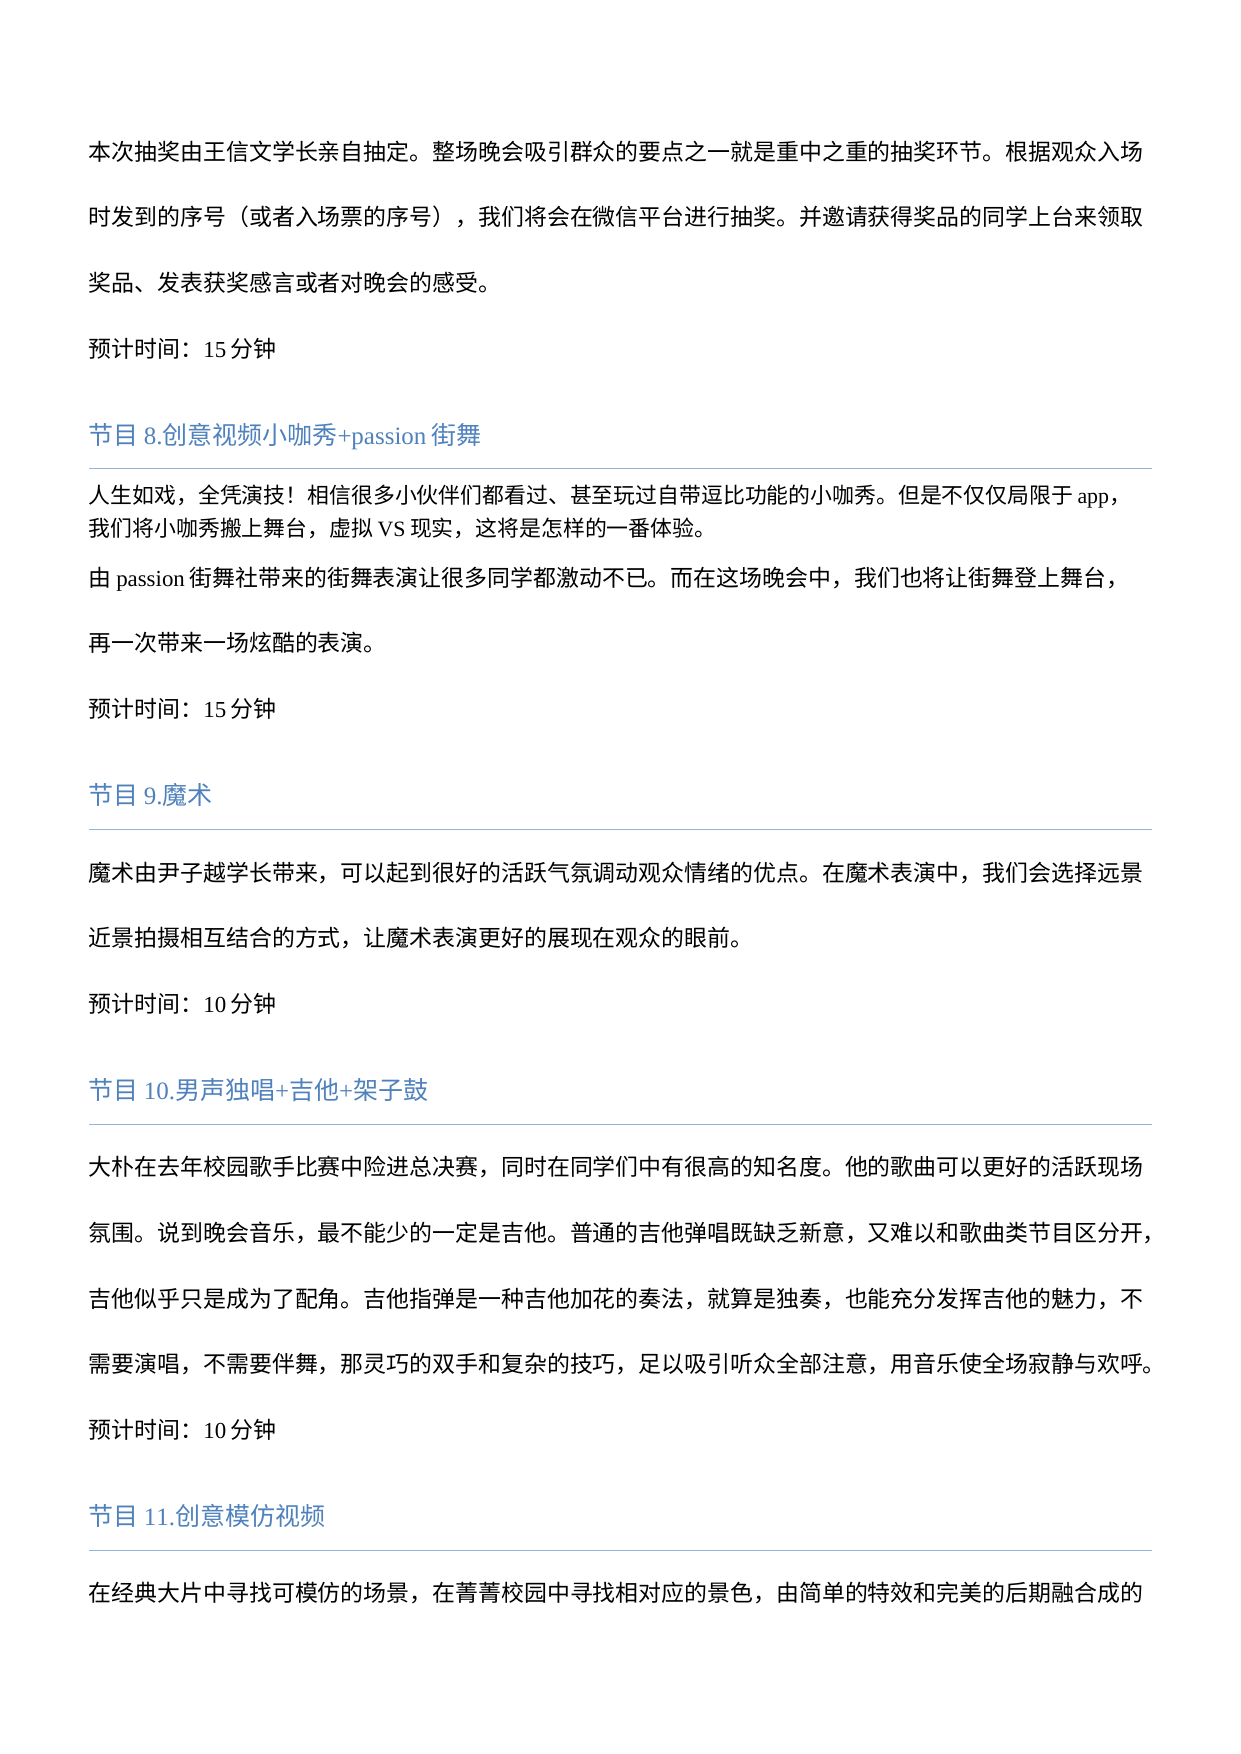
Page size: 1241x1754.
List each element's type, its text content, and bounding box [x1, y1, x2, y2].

text 预计时间：10分钟 [88, 969, 1152, 1035]
text 人生如戏，全凭演技！相信很多小伙伴们都看过、甚至玩过自带逗比功能的小咖秀。但是不仅仅局限于app，我们将小咖秀搬上舞台，虚拟VS现实，这将是怎样的一番体验。 [88, 478, 1152, 543]
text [88, 1559, 1152, 1625]
subtitle 节目11.创意模仿视频 [88, 1482, 1152, 1551]
text 大朴在去年校园歌手比赛中险进总决赛，同时在同学们中有很高的知名度。他的歌曲可以更好的活跃现场氛围。说到晚会音乐，最不能少的一定是吉他。普通的吉他弹唱既缺乏新意，又难以和歌曲类节目区分开，吉他似乎只是成为了配角。吉他指弹是一种吉他加花的奏法，就算是独奏，也能充分发挥吉他的魅力，不需要演唱，不需要伴舞，那灵巧的双手和复杂的技巧，足以吸引听众全部注意，用音乐使全场寂静与欢呼。 [88, 1133, 1152, 1396]
text 魔术由尹子越学长带来，可以起到很好的活跃气氛调动观众情绪的优点。在魔术表演中，我们会选择远景近景拍摄相互结合的方式，让魔术表演更好的展现在观众的眼前。 [88, 838, 1152, 969]
subtitle 节目8.创意视频小咖秀+passion街舞 [88, 401, 1152, 469]
text 预计时间：15分钟 [88, 314, 1152, 380]
text 预计时间：10分钟 [88, 1396, 1152, 1461]
text 预计时间：15分钟 [88, 675, 1152, 740]
text 由passion街舞社带来的街舞表演让很多同学都激动不已。而在这场晚会中，我们也将让街舞登上舞台，再一次带来一场炫酷的表演。 [88, 543, 1152, 675]
subtitle 节目10.男声独唱+吉他+架子鼓 [88, 1056, 1152, 1125]
subtitle 节目9.魔术 [88, 761, 1152, 830]
text 本次抽奖由王信文学长亲自抽定。整场晚会吸引群众的要点之一就是重中之重的抽奖环节。根据观众入场时发到的序号（或者入场票的序号），我们将会在微信平台进行抽奖。并邀请获得奖品的同学上台来领取奖品、发表获奖感言或者对晚会的感受。 [88, 117, 1152, 314]
